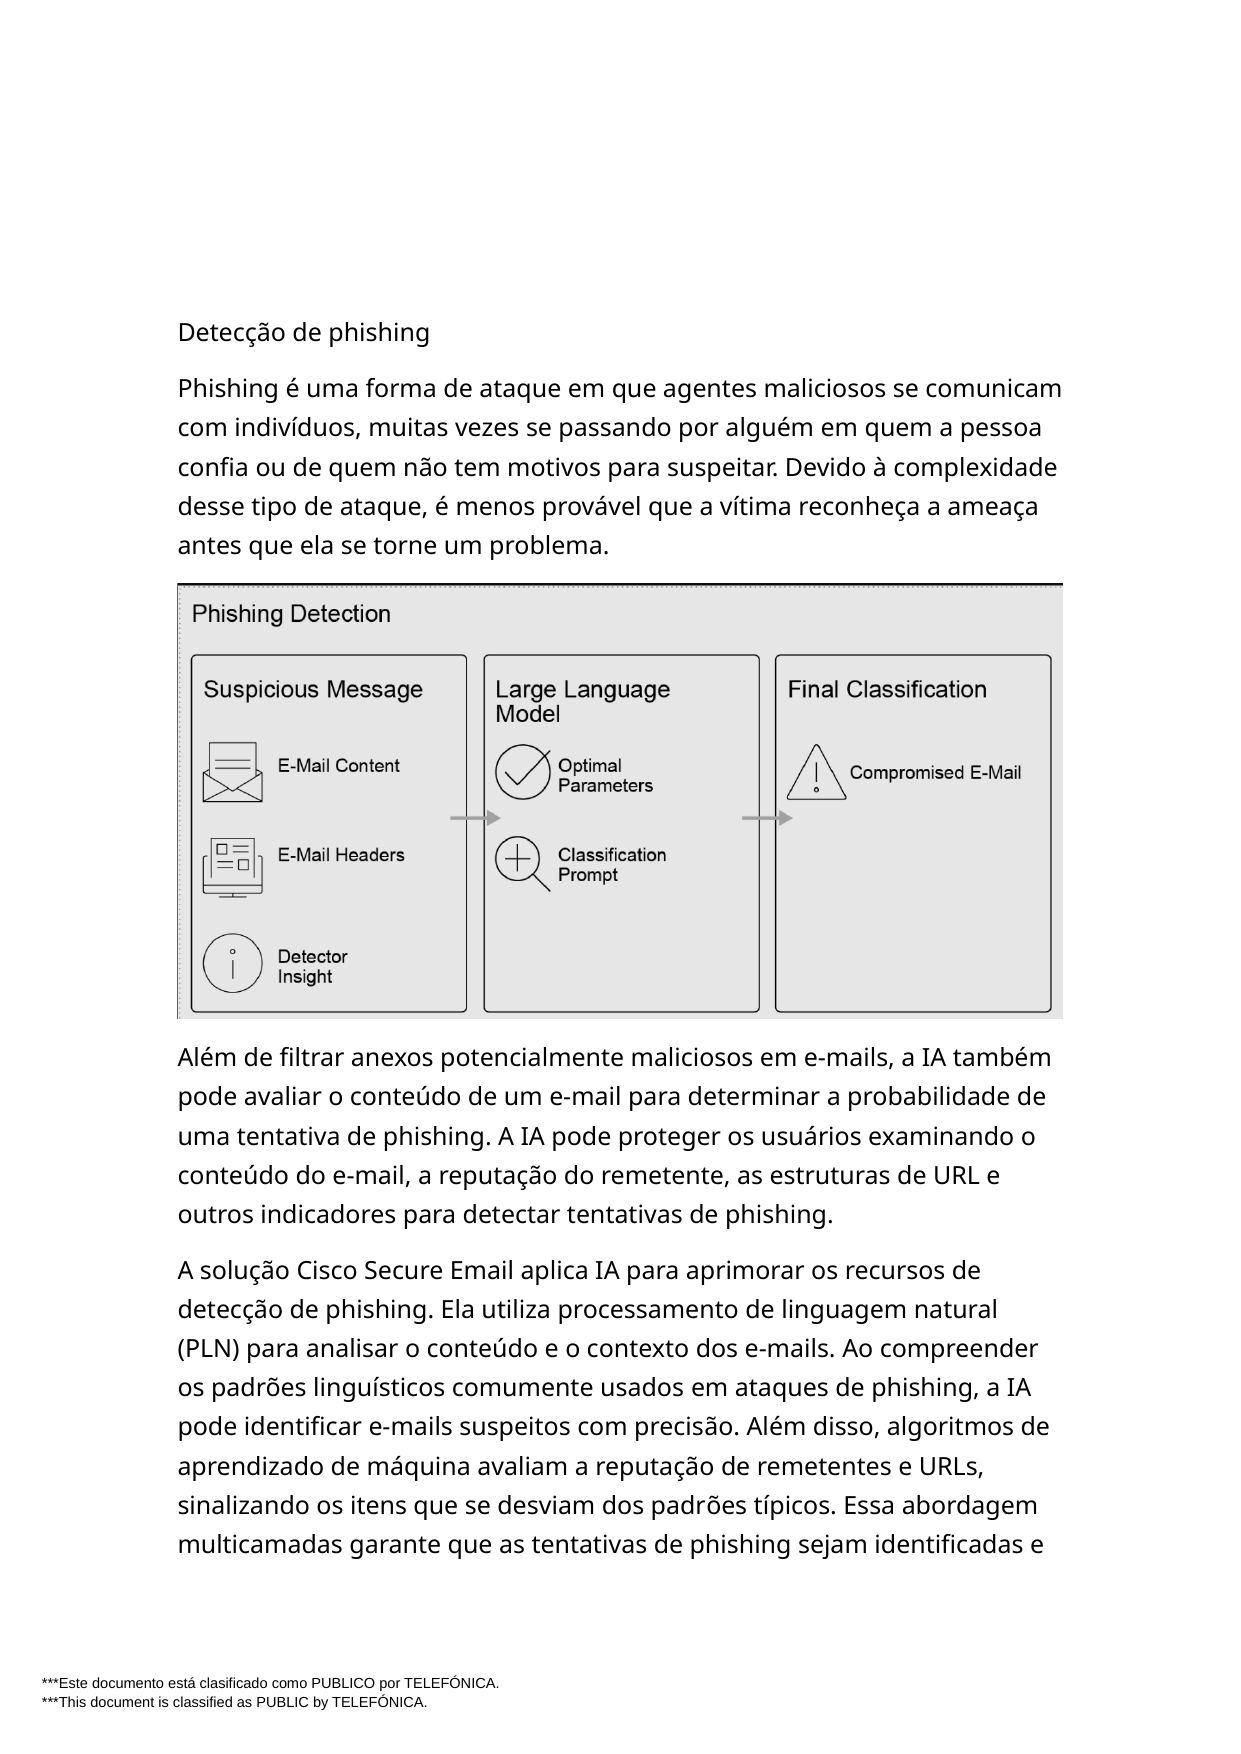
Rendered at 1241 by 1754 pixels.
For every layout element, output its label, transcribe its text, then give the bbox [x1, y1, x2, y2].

text Além de filtrar anexos potencialmente maliciosos em e-mails, a IA também pode avaliar o conteúdo de um e-mail para determinar a probabilidade de uma tentativa de phishing. A IA pode proteger os usuários examinando o conteúdo do e-mail, a reputação do remetente, as estruturas de URL e outros indicadores para detectar tentativas de phishing. [177, 1040, 1063, 1231]
picture [177, 583, 1063, 1019]
text Detecção de phishing [177, 315, 1063, 349]
text Phishing é uma forma de ataque em que agentes maliciosos se comunicam com indivíduos, muitas vezes se passando por alguém em quem a pessoa confia ou de quem não tem motivos para suspeitar. Devido à complexidade desse tipo de ataque, é menos provável que a vítima reconheça a ameaça antes que ela se torne um problema. [177, 371, 1063, 562]
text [177, 1252, 1063, 1561]
